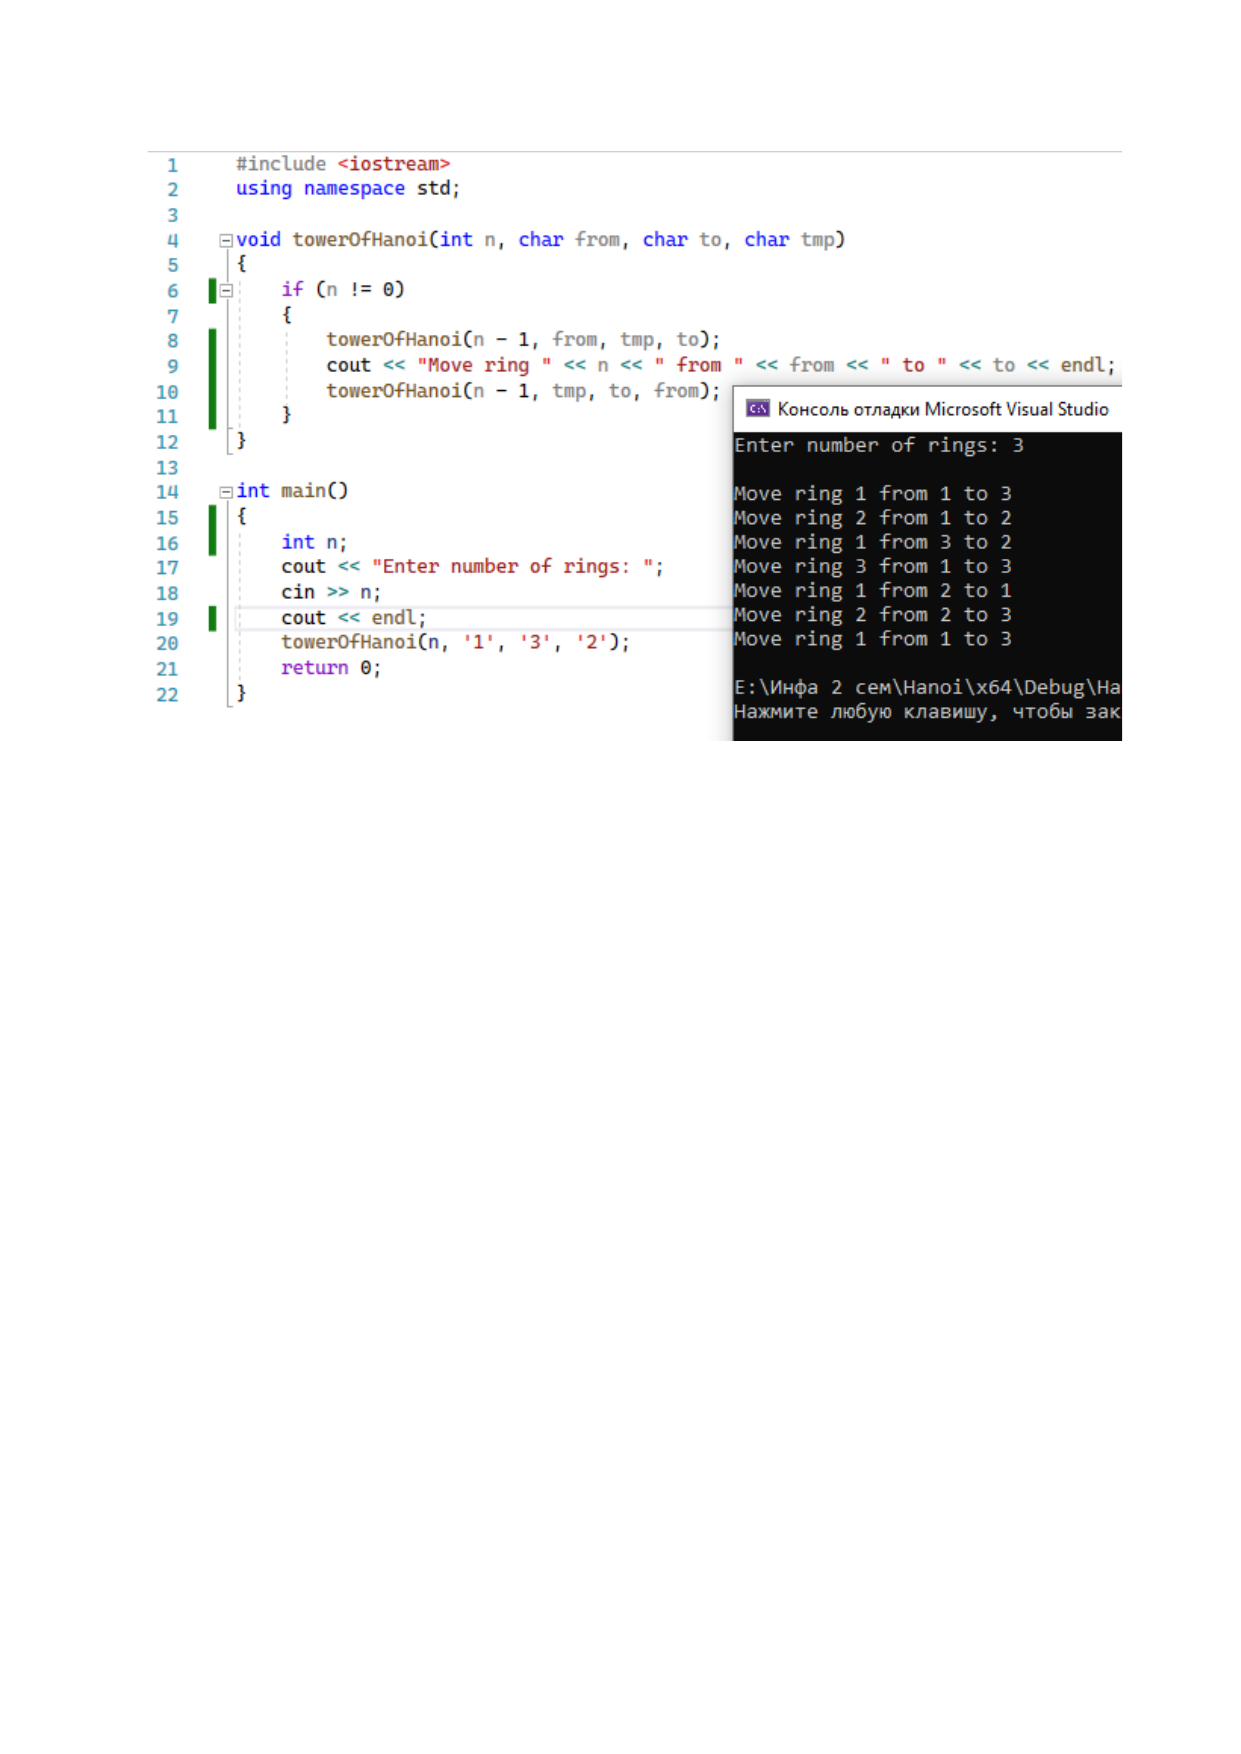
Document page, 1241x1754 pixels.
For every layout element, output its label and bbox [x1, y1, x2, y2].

picture [147, 151, 1123, 741]
